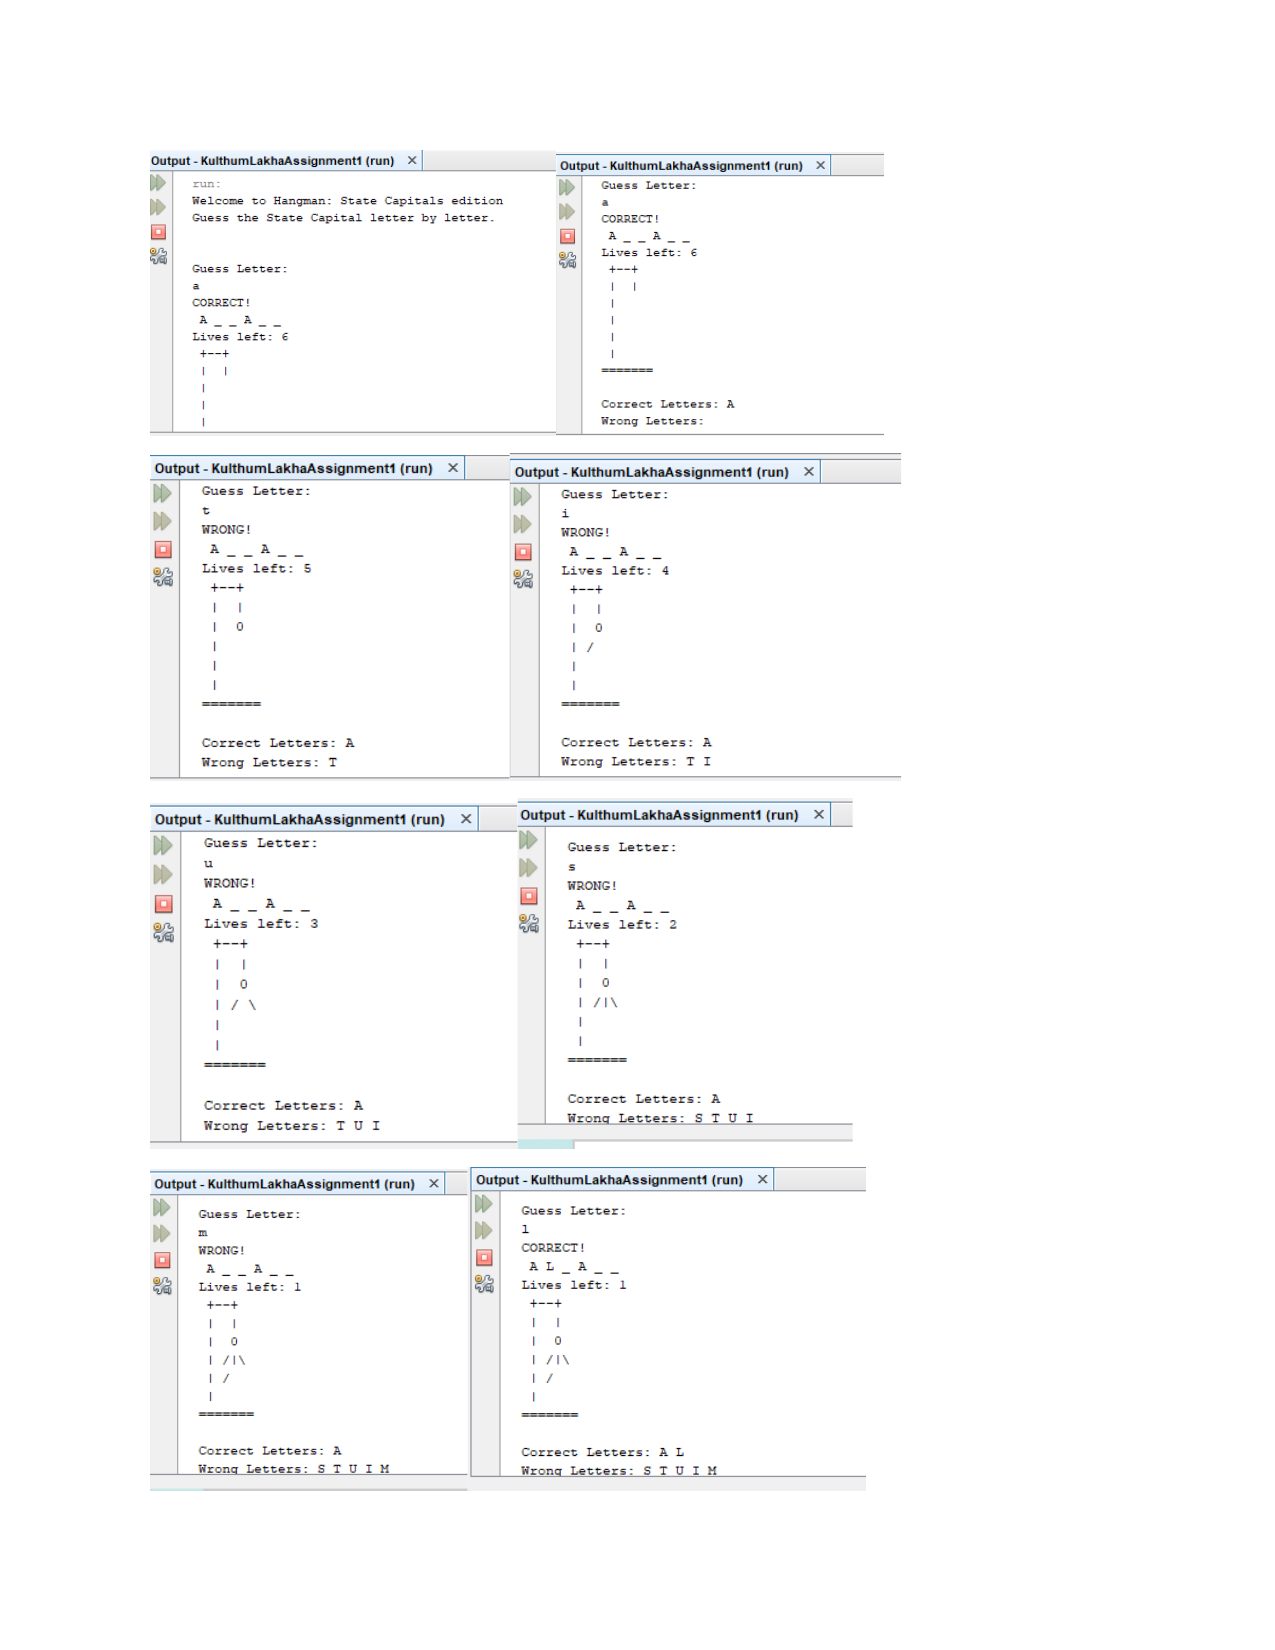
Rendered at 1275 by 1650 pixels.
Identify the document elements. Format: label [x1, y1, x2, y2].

picture [150, 453, 902, 781]
picture [150, 150, 884, 436]
picture [150, 1167, 866, 1491]
picture [150, 798, 853, 1149]
